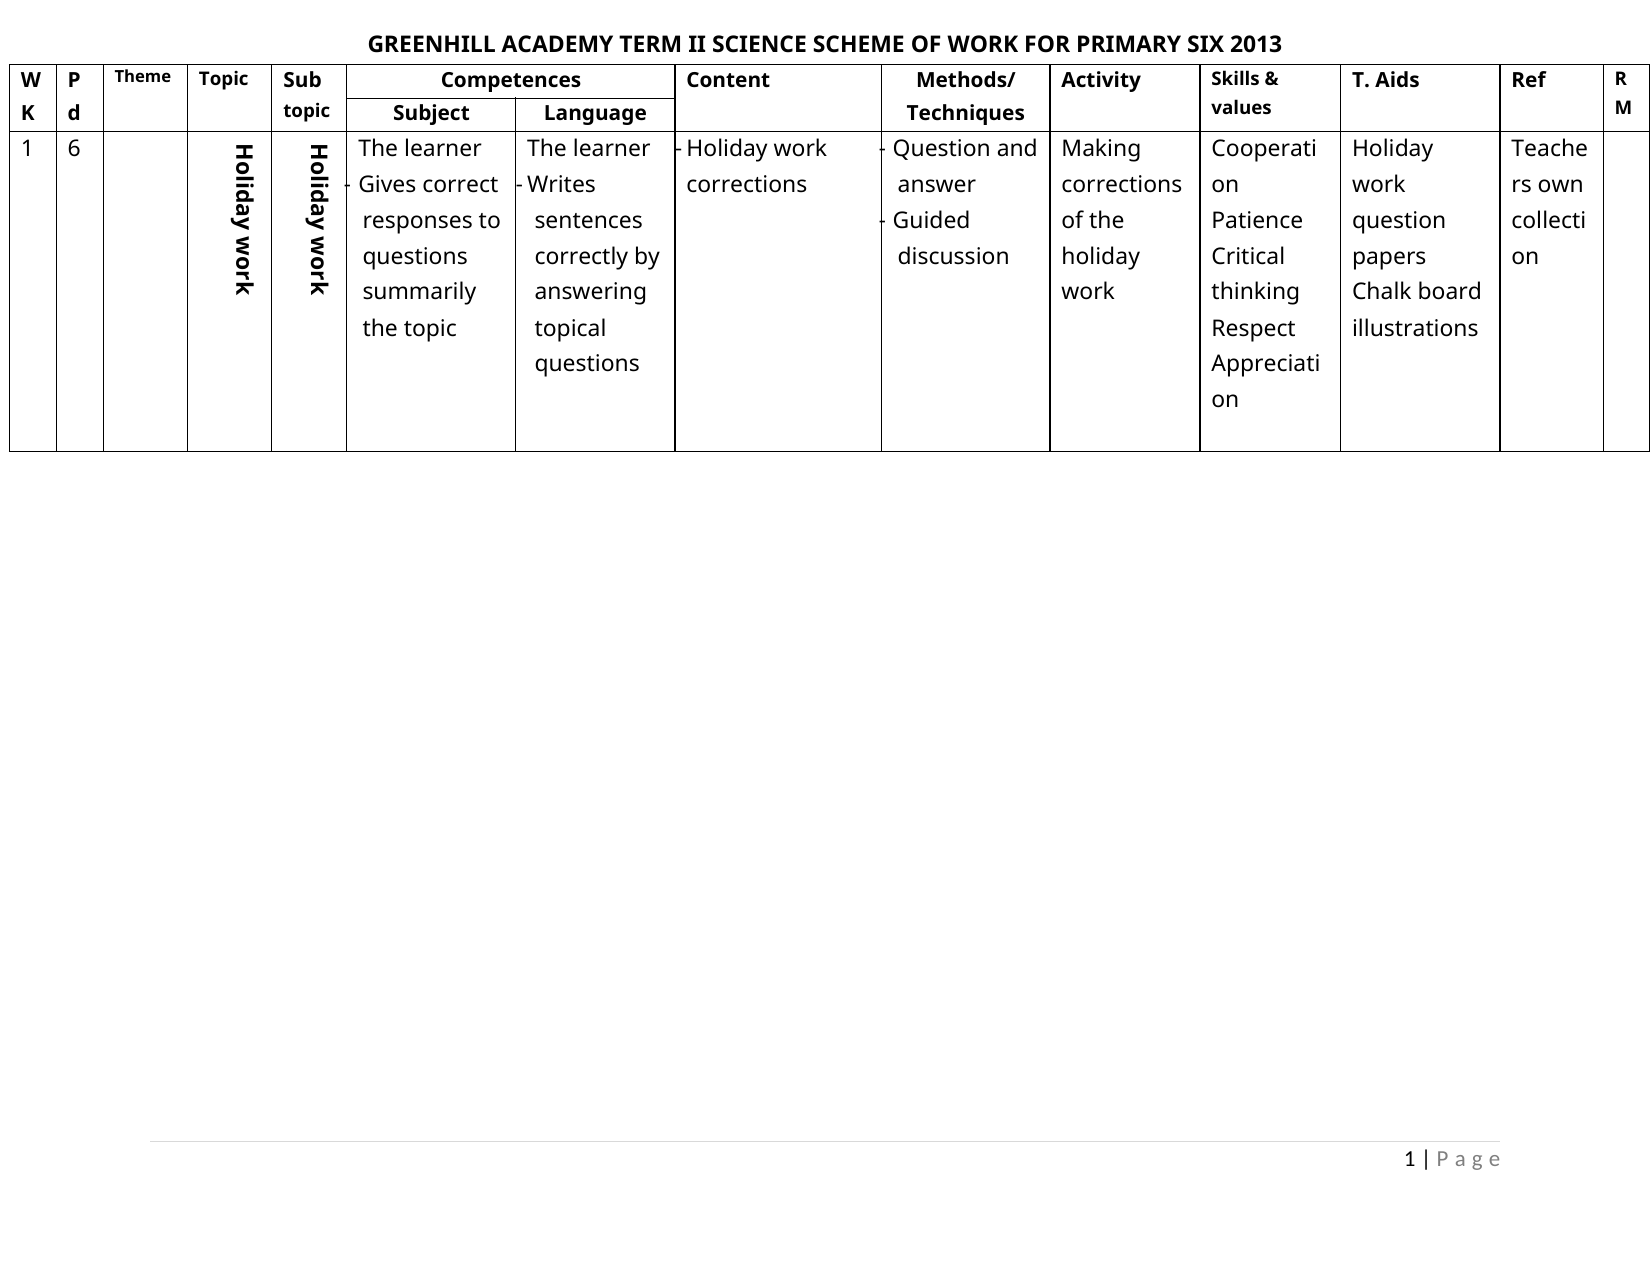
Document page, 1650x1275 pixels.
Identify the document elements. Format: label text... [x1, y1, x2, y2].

table_cell Language [516, 99, 674, 131]
table_header Sub topic [272, 65, 346, 131]
table_cell 1 [10, 132, 56, 451]
table_header RM [1604, 65, 1649, 131]
table_cell Subject [347, 99, 515, 131]
table_cell The learner Gives correct responses to questions summarily the topic [347, 132, 515, 451]
table_cell Holiday work [272, 132, 346, 451]
table_cell Holiday work question papers Chalk board illustrations [1341, 132, 1499, 451]
table_cell 6 [57, 132, 103, 451]
text GREENHILL ACADEMY TERM II SCIENCE SCHEME OF WORK FOR PRIMARY SIX 2013 [150, 28, 1500, 59]
table_header Topic [188, 65, 271, 131]
table_header Content [676, 65, 881, 131]
table_header WK [10, 65, 56, 131]
table_header Activity [1051, 65, 1199, 131]
table_header Pd [57, 65, 103, 131]
table_header Skills & values [1201, 65, 1340, 131]
table_cell Teachers own collection [1501, 132, 1603, 451]
table_header Methods/Techniques [882, 65, 1049, 131]
table_header Ref [1501, 65, 1603, 131]
table_header Competences [347, 65, 674, 97]
table_cell Holiday work corrections [676, 132, 881, 451]
table_cell Making corrections of the holiday work [1051, 132, 1199, 451]
table_cell Question and answer Guided discussion [882, 132, 1049, 451]
table_header T. Aids [1341, 65, 1499, 131]
table_cell Holiday work [188, 132, 271, 451]
table_header Theme [104, 65, 187, 131]
table_cell [1604, 132, 1649, 451]
table_cell The learner Writes sentences correctly by answering topical questions [516, 132, 674, 451]
table_cell Cooperation Patience Critical thinking Respect Appreciation [1201, 132, 1340, 451]
table_cell [104, 132, 187, 451]
